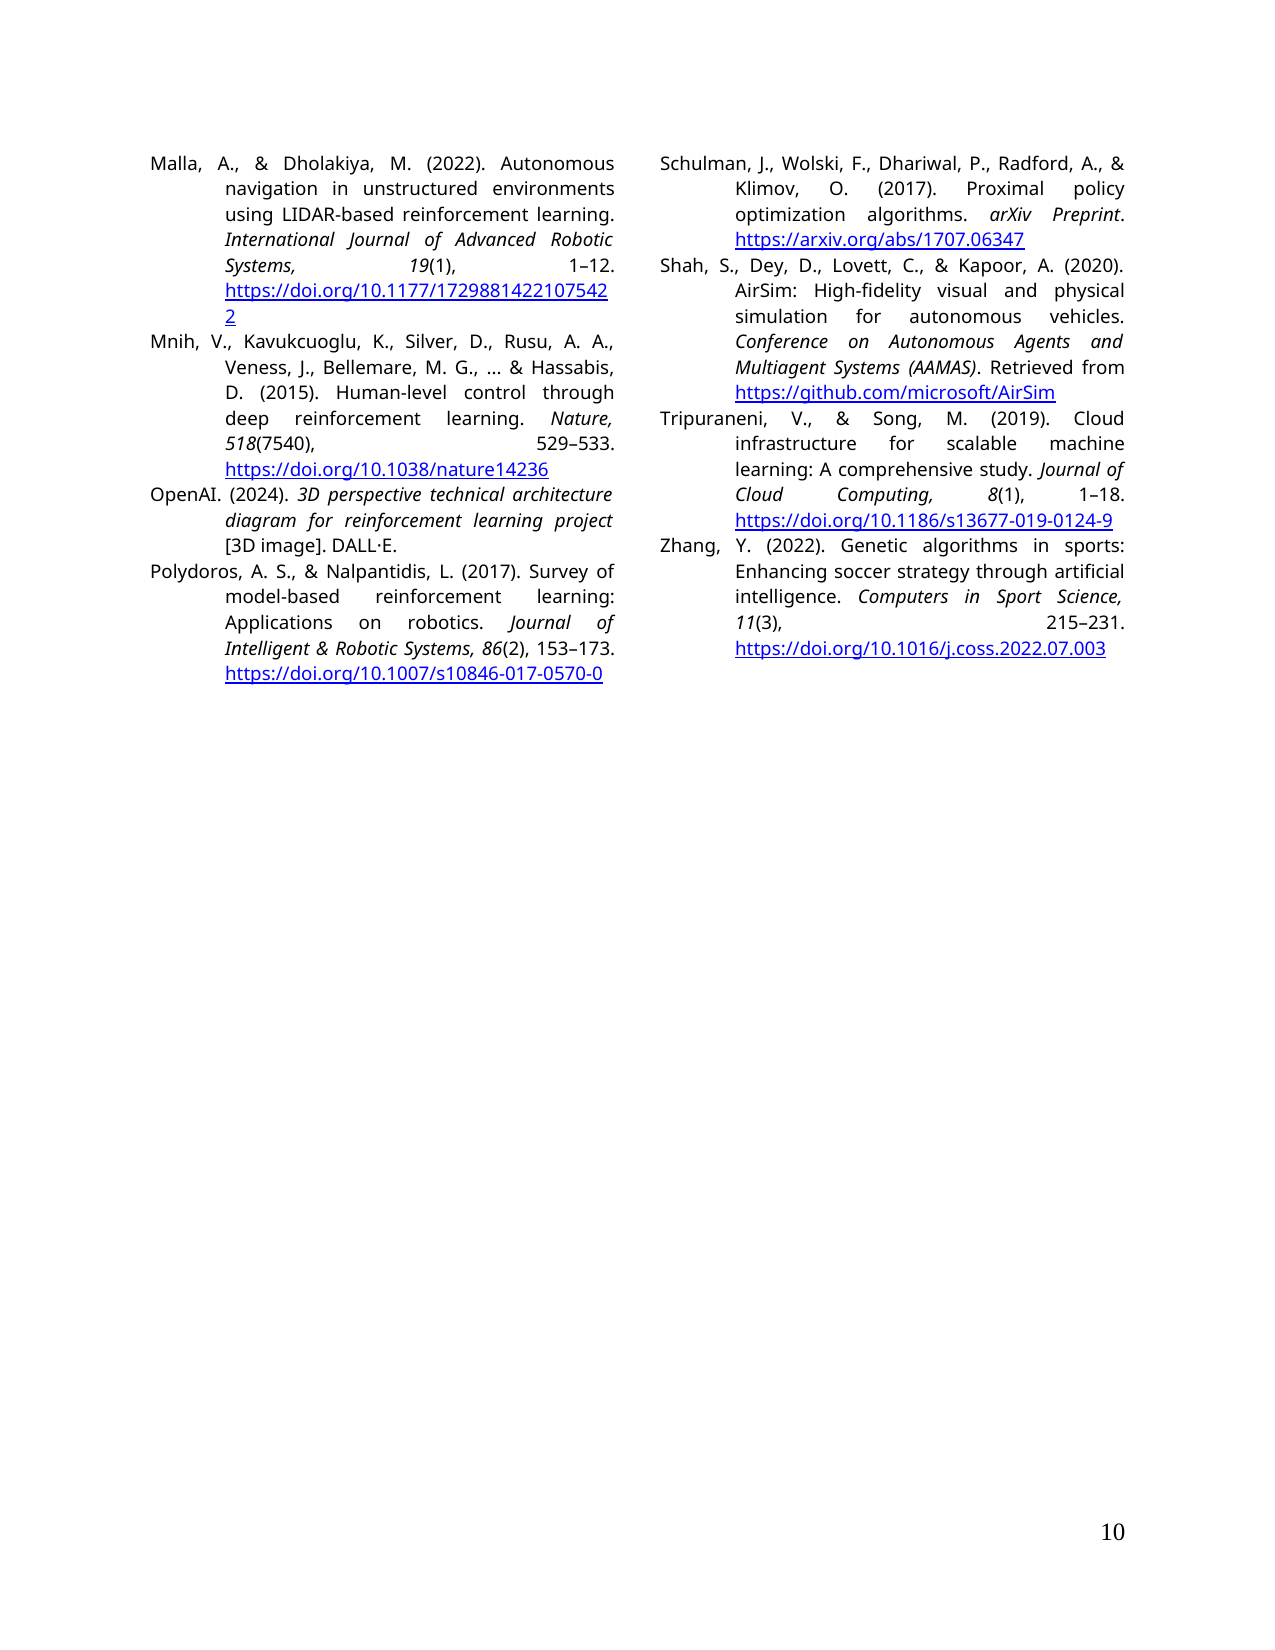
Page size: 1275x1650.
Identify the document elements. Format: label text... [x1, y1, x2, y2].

text Shah, S., Dey, D., Lovett, C., & Kapoor, A. (2020). AirSim: High-fidelity visual and physical simulation for autonomous vehicles. Conference on Autonomous Agents and Multiagent Systems (AAMAS). Retrieved from https://github.com/microsoft/AirSim [660, 252, 1125, 405]
text Mnih, V., Kavukcuoglu, K., Silver, D., Rusu, A. A., Veness, J., Bellemare, M. G., ... & Hassabis, D. (2015). Human-level control through deep reinforcement learning. Nature, 518(7540), 529–533. https://doi.org/10.1038/nature14236 [150, 329, 615, 482]
text Schulman, J., Wolski, F., Dhariwal, P., Radford, A., & Klimov, O. (2017). Proximal policy optimization algorithms. arXiv Preprint. https://arxiv.org/abs/1707.06347 [660, 150, 1125, 252]
text OpenAI. (2024). 3D perspective technical architecture diagram for reinforcement learning project [3D image]. DALL·E. [150, 482, 615, 558]
text Polydoros, A. S., & Nalpantidis, L. (2017). Survey of model-based reinforcement learning: Applications on robotics. Journal of Intelligent & Robotic Systems, 86(2), 153–173. https://doi.org/10.1007/s10846-017-0570-0 [150, 558, 615, 686]
text Malla, A., & Dholakiya, M. (2022). Autonomous navigation in unstructured environments using LIDAR-based reinforcement learning. International Journal of Advanced Robotic Systems, 19(1), 1–12. https://doi.org/10.1177/17298814221075422 [150, 150, 615, 329]
text Zhang, Y. (2022). Genetic algorithms in sports: Enhancing soccer strategy through artificial intelligence. Computers in Sport Science, 11(3), 215–231. https://doi.org/10.1016/j.coss.2022.07.003 [660, 533, 1125, 660]
text Tripuraneni, V., & Song, M. (2019). Cloud infrastructure for scalable machine learning: A comprehensive study. Journal of Cloud Computing, 8(1), 1–18. https://doi.org/10.1186/s13677-019-0124-9 [660, 405, 1125, 533]
